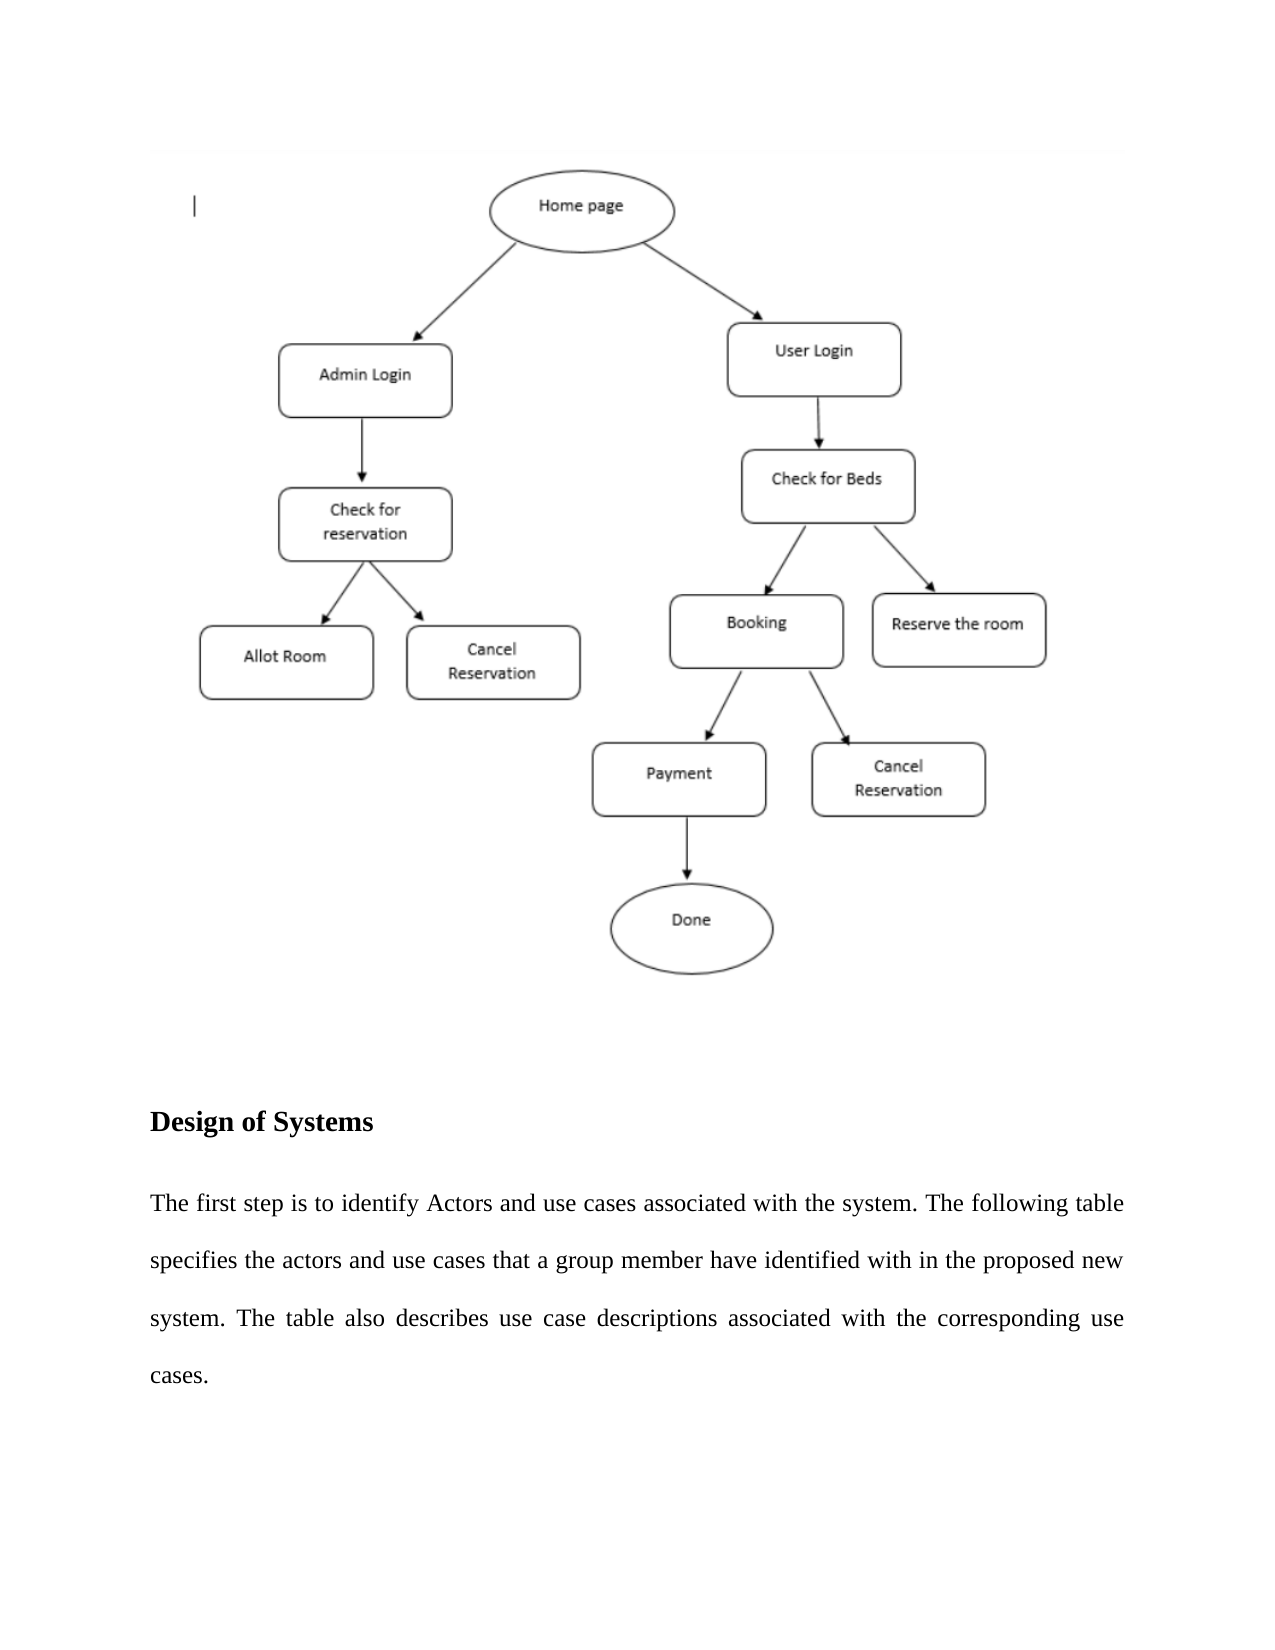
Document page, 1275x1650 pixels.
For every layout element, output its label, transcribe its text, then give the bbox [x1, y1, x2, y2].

picture [150, 150, 1125, 986]
text Design of Systems [150, 1104, 1125, 1138]
text The first step is to identify Actors and use cases associated with the system. The following table specifies the actors and use cases that a group member have identified with in the proposed new system. The table also describes use case descriptions associated with the corresponding use cases. [150, 1188, 1125, 1389]
